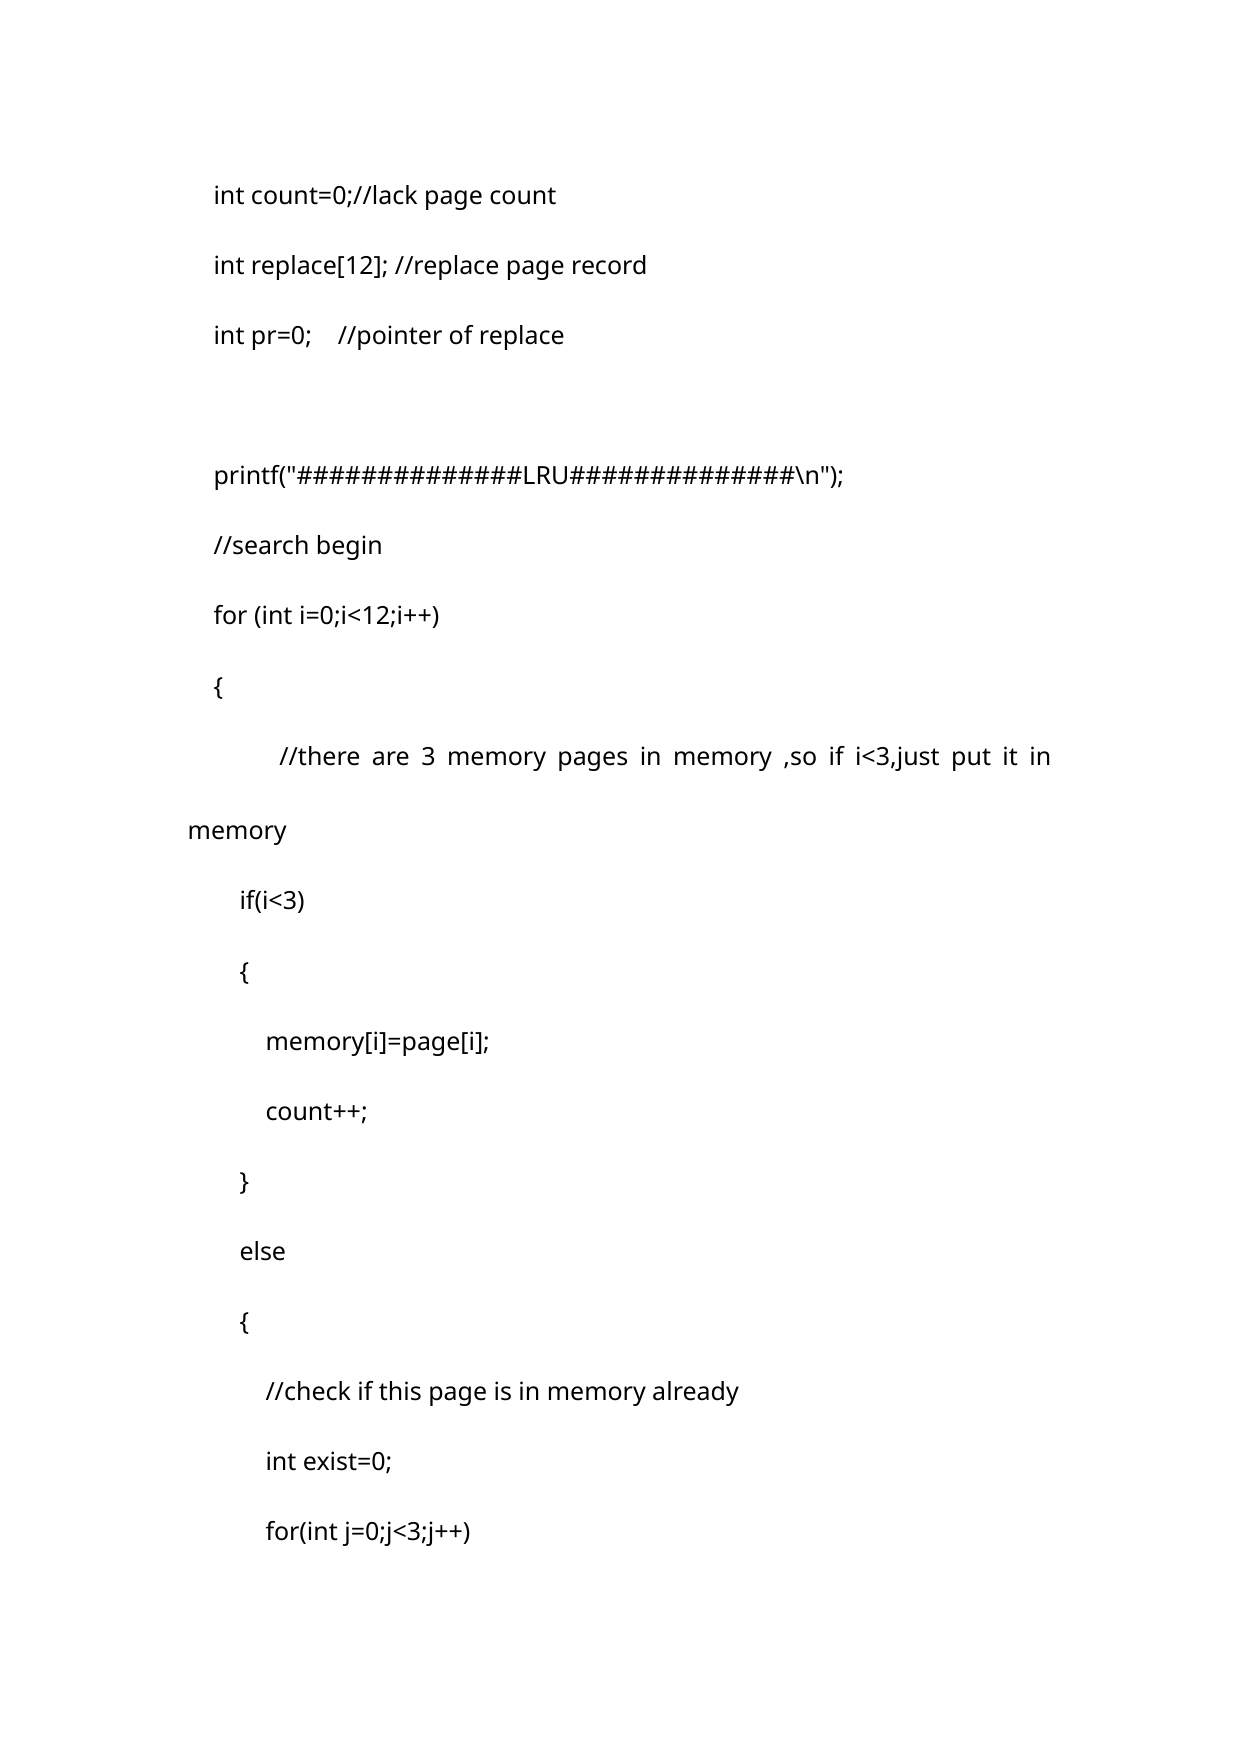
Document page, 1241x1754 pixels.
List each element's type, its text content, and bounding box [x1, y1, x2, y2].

text { [187, 938, 1053, 1003]
text //search begin [187, 512, 1053, 577]
text int count=0;//lack page count [187, 162, 1053, 227]
text printf("##############LRU##############\n"); [187, 442, 1053, 507]
text if(i<3) [187, 868, 1053, 933]
text //check if this page is in memory already [187, 1358, 1053, 1423]
text //there are 3 memory pages in memory ,so if i<3,just put it in memory [187, 723, 1053, 862]
text for (int i=0;i<12;i++) [187, 583, 1053, 648]
text count++; [187, 1078, 1053, 1143]
text } [187, 1148, 1053, 1213]
text else [187, 1218, 1053, 1283]
text { [187, 653, 1053, 718]
text for(int j=0;j<3;j++) [187, 1498, 1053, 1563]
text int replace[12]; //replace page record [187, 232, 1053, 297]
text int exist=0; [187, 1428, 1053, 1493]
text int pr=0; //pointer of replace [187, 302, 1053, 367]
text memory[i]=page[i]; [187, 1008, 1053, 1073]
text { [187, 1288, 1053, 1353]
